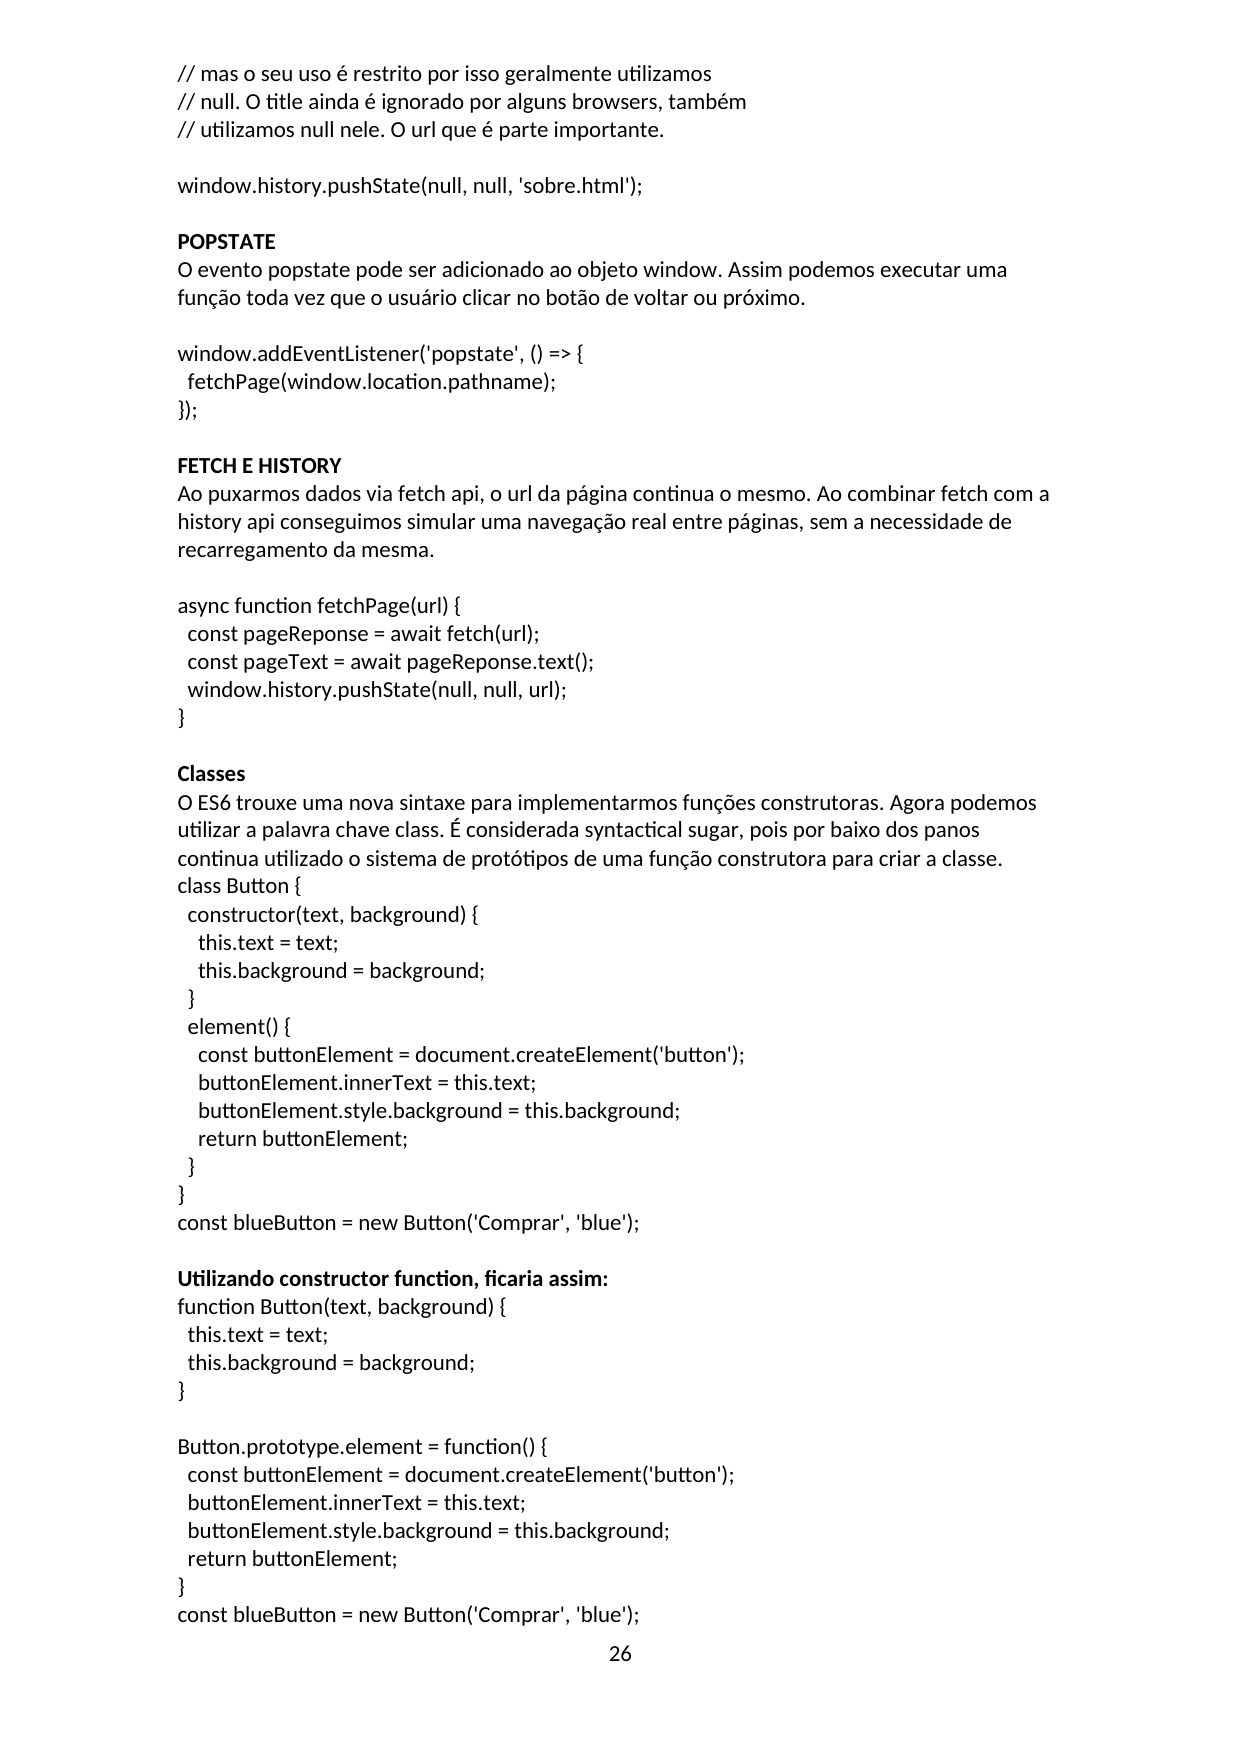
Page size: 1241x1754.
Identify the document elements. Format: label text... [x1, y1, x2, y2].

text const buttonElement = document.createElement('button'); [177, 1460, 1063, 1488]
text } [177, 1152, 1063, 1180]
text } [177, 1376, 1063, 1404]
text O ES6 trouxe uma nova sintaxe para implementarmos funções construtoras. Agora podemos utilizar a palavra chave class. É considerada syntactical sugar, pois por baixo dos panos continua utilizado o sistema de protótipos de uma função construtora para criar a classe. [177, 788, 1063, 872]
text this.text = text; [177, 1320, 1063, 1348]
text buttonElement.innerText = this.text; [177, 1488, 1063, 1516]
text O evento popstate pode ser adicionado ao objeto window. Assim podemos executar uma função toda vez que o usuário clicar no botão de voltar ou próximo. [177, 255, 1063, 311]
text } [177, 703, 1063, 732]
text this.text = text; [177, 928, 1063, 956]
text fetchPage(window.location.pathname); [177, 367, 1063, 395]
text FETCH E HISTORY [177, 451, 1063, 479]
text buttonElement.style.background = this.background; [177, 1516, 1063, 1544]
text } [177, 1572, 1063, 1600]
text Button.prototype.element = function() { [177, 1432, 1063, 1460]
text POPSTATE [177, 227, 1063, 255]
text window.history.pushState(null, null, 'sobre.html'); [177, 171, 1063, 199]
text async function fetchPage(url) { [177, 591, 1063, 619]
text buttonElement.innerText = this.text; [177, 1068, 1063, 1096]
text // null. O title ainda é ignorado por alguns browsers, também [177, 87, 1063, 115]
text window.addEventListener('popstate', () => { [177, 339, 1063, 367]
text return buttonElement; [177, 1124, 1063, 1152]
text Ao puxarmos dados via fetch api, o url da página continua o mesmo. Ao combinar fetch com a history api conseguimos simular uma navegação real entre páginas, sem a necessidade de recarregamento da mesma. [177, 479, 1063, 563]
text Utilizando constructor function, ficaria assim: [177, 1264, 1063, 1292]
text buttonElement.style.background = this.background; [177, 1096, 1063, 1124]
text }); [177, 395, 1063, 423]
text const pageReponse = await fetch(url); [177, 619, 1063, 647]
text const blueButton = new Button('Comprar', 'blue'); [177, 1208, 1063, 1236]
text const blueButton = new Button('Comprar', 'blue'); [177, 1600, 1063, 1628]
text return buttonElement; [177, 1544, 1063, 1572]
text const pageText = await pageReponse.text(); [177, 647, 1063, 676]
text Classes [177, 759, 1063, 788]
text } [177, 1180, 1063, 1208]
text element() { [177, 1012, 1063, 1040]
text // mas o seu uso é restrito por isso geralmente utilizamos [177, 59, 1063, 87]
text // utilizamos null nele. O url que é parte importante. [177, 115, 1063, 143]
text window.history.pushState(null, null, url); [177, 676, 1063, 703]
text const buttonElement = document.createElement('button'); [177, 1040, 1063, 1068]
text function Button(text, background) { [177, 1292, 1063, 1320]
text this.background = background; [177, 1348, 1063, 1376]
text this.background = background; [177, 956, 1063, 984]
text class Button { [177, 872, 1063, 900]
text } [177, 984, 1063, 1012]
text constructor(text, background) { [177, 900, 1063, 928]
